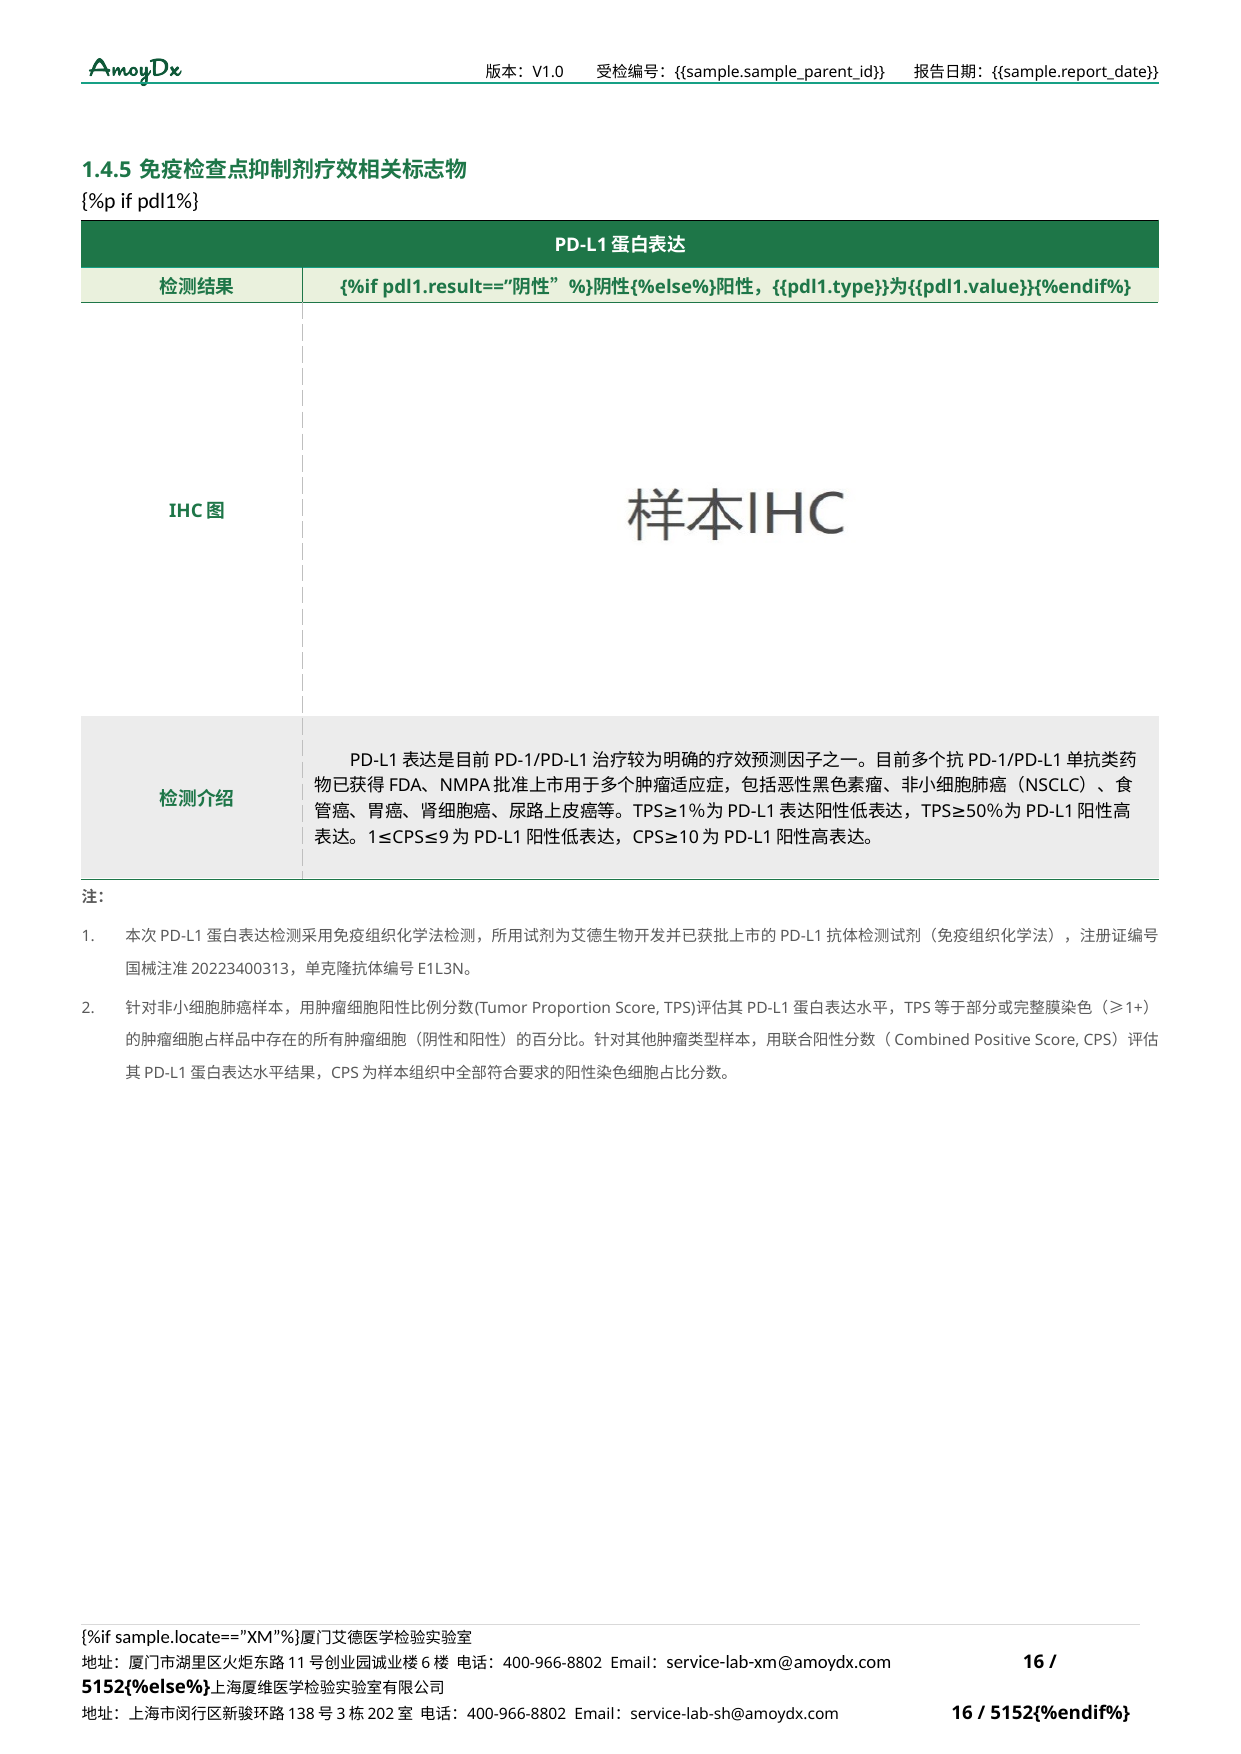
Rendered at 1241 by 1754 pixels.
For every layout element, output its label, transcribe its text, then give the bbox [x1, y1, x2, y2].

table_cell 检测结果 [81, 268, 302, 302]
list 本次PD-L1蛋白表达检测采用免疫组织化学法检测，所用试剂为艾德生物开发并已获批上市的PD-L1抗体检测试剂（免疫组织化学法），注册证编号国械注准20223400313，单克隆抗体编号E1L3N。 [81, 918, 1159, 983]
picture [57, 36, 208, 101]
table_cell PD-L1蛋白表达 [81, 221, 1158, 267]
subtitle 免疫检查点抑制剂疗效相关标志物 [81, 152, 1159, 184]
list 针对非小细胞肺癌样本，用肿瘤细胞阳性比例分数(Tumor Proportion Score, TPS)评估其PD-L1蛋白表达水平，TPS等于部分或完整膜染色（≥1+）的肿瘤细胞占样品中存在的所有肿瘤细胞（阴性和阳性）的百分比。针对其他肿瘤类型样本，用联合阳性分数（Combined Positive Score, CPS）评估其PD-L1蛋白表达水平结果，CPS为样本组织中全部符合要求的阳性染色细胞占比分数。 [81, 990, 1159, 1087]
table_cell {%if pdl1.result==”阴性”%}阴性{%else%}阳性，{{pdl1.type}}为{{pdl1.value}}{%endif%} [303, 268, 1159, 302]
table_cell IHC图 [81, 303, 303, 716]
text 注： [81, 880, 1159, 912]
table_cell 检测介绍 [81, 716, 303, 878]
table_cell [303, 302, 1159, 716]
text {%p if pdl1%} [81, 184, 1159, 217]
table_cell PD-L1表达是目前PD-1/PD-L1治疗较为明确的疗效预测因子之一。目前多个抗PD-1/PD-L1单抗类药物已获得FDA、NMPA批准上市用于多个肿瘤适应症，包括恶性黑色素瘤、非小细胞肺癌（NSCLC）、食管癌、胃癌、肾细胞癌、尿路上皮癌等。TPS≥1％为PD-L1表达阳性低表达，TPS≥50％为PD-L1阳性高表达。1≤CPS≤9为PD-L1阳性低表达，CPS≥10为PD-L1阳性高表达。 [303, 716, 1159, 878]
picture [482, 324, 980, 695]
